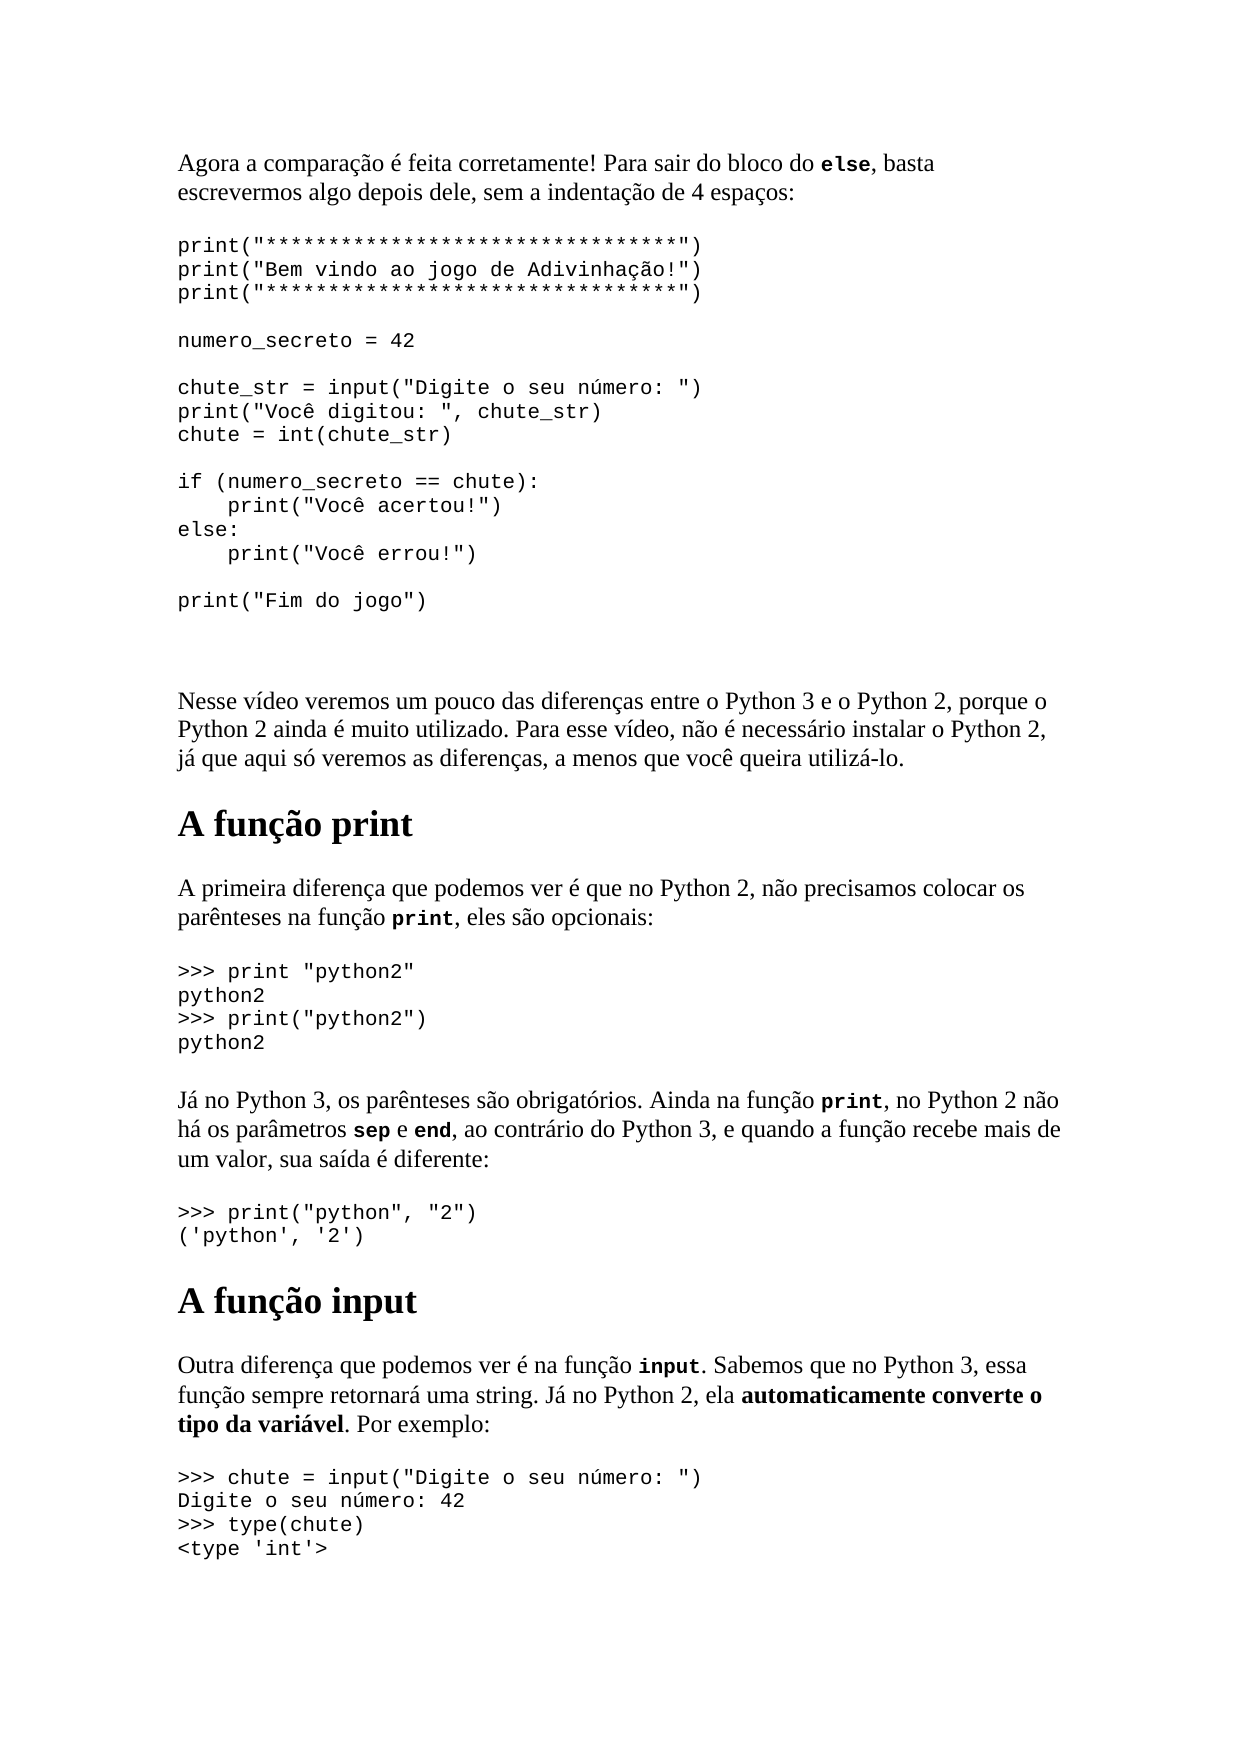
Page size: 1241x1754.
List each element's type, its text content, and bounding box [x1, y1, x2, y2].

text >>> chute = input("Digite o seu número: ") [177, 1467, 1063, 1490]
text Já no Python 3, os parênteses são obrigatórios. Ainda na função print, no Python 2 não há os parâmetros sep e end, ao contrário do Python 3, e quando a função recebe mais de um valor, sua saída é diferente: [177, 1085, 1063, 1173]
subtitle A função input [177, 1278, 1063, 1321]
text Outra diferença que podemos ver é na função input. Sabemos que no Python 3, essa função sempre retornará uma string. Já no Python 2, ela automaticamente converte o tipo da variável. Por exemplo: [177, 1351, 1063, 1438]
text else: [177, 519, 1063, 542]
text chute_str = input("Digite o seu número: ") [177, 377, 1063, 401]
text <type 'int'> [177, 1538, 1063, 1561]
text A primeira diferença que podemos ver é que no Python 2, não precisamos colocar os parênteses na função print, eles são opcionais: [177, 873, 1063, 932]
text ('python', '2') [177, 1225, 1063, 1249]
text python2 [177, 1032, 1063, 1056]
text print("*********************************") [177, 235, 1063, 259]
text Agora a comparação é feita corretamente! Para sair do bloco do else, basta escrevermos algo depois dele, sem a indentação de 4 espaços: [177, 148, 1063, 206]
text print("Você acertou!") [177, 495, 1063, 519]
text print("Você errou!") [177, 542, 1063, 566]
text >>> type(chute) [177, 1514, 1063, 1538]
text chute = int(chute_str) [177, 424, 1063, 448]
text python2 [177, 984, 1063, 1008]
text print("Fim do jogo") [177, 590, 1063, 613]
text >>> print("python", "2") [177, 1202, 1063, 1225]
text >>> print "python2" [177, 961, 1063, 984]
text print("*********************************") [177, 282, 1063, 306]
text print("Bem vindo ao jogo de Adivinhação!") [177, 259, 1063, 282]
text >>> print("python2") [177, 1008, 1063, 1032]
text if (numero_secreto == chute): [177, 472, 1063, 495]
text print("Você digitou: ", chute_str) [177, 401, 1063, 424]
text Nesse vídeo veremos um pouco das diferenças entre o Python 3 e o Python 2, porque o Python 2 ainda é muito utilizado. Para esse vídeo, não é necessário instalar o Python 2, já que aqui só veremos as diferenças, a menos que você queira utilizá-lo. [177, 686, 1063, 772]
text Digite o seu número: 42 [177, 1490, 1063, 1514]
text numero_secreto = 42 [177, 330, 1063, 353]
subtitle A função print [177, 801, 1063, 844]
